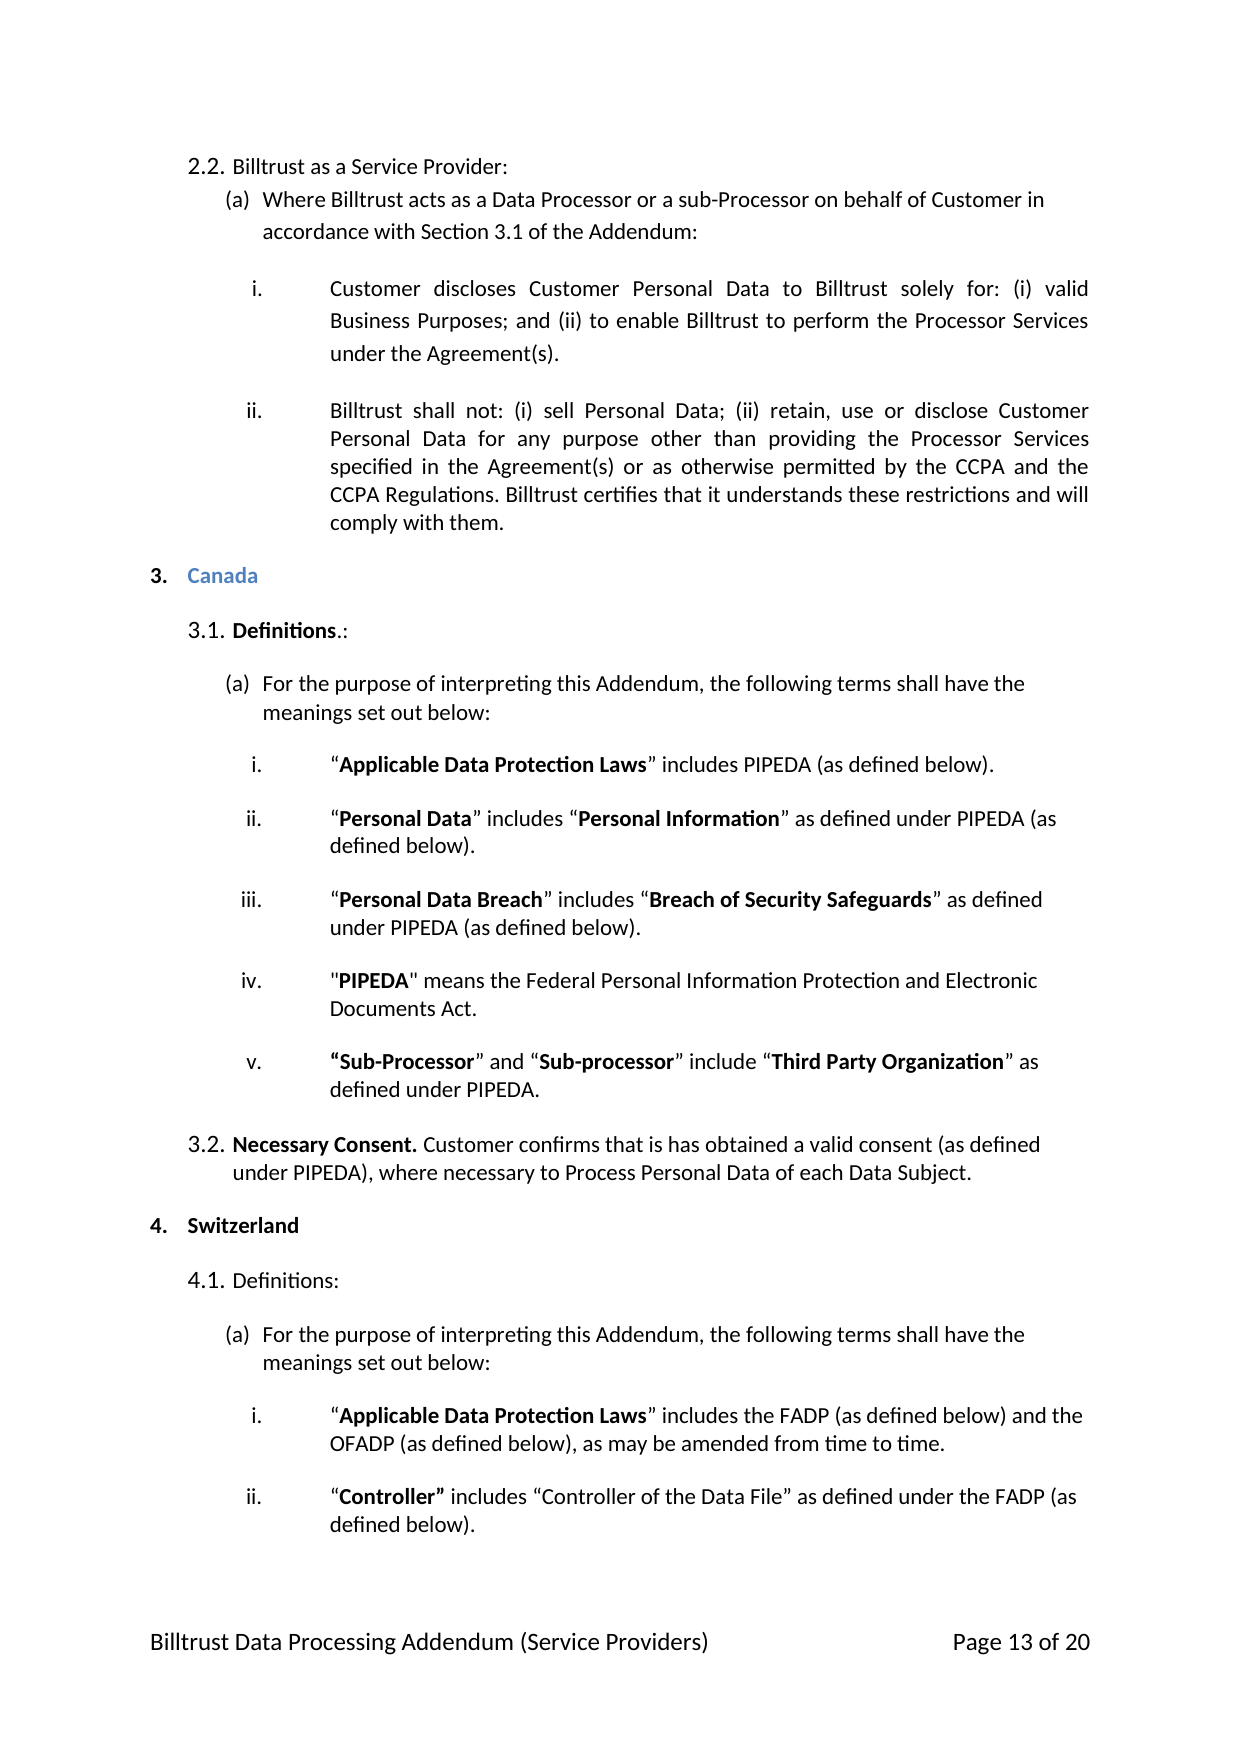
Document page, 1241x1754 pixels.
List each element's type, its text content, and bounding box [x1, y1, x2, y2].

subtitle Switzerland [150, 1211, 1090, 1239]
list Necessary Consent. Customer confirms that is has obtained a valid consent (as defined under PIPEDA), where necessary to Process Personal Data of each Data Subject. [187, 1128, 1097, 1186]
list For the purpose of interpreting this Addendum, the following terms shall have the meanings set out below: [225, 1320, 1109, 1376]
list "PIPEDA" means the Federal Personal Information Protection and Electronic Documents Act. [262, 966, 1097, 1022]
list “Controller” includes “Controller of the Data File” as defined under the FADP (as defined below). [262, 1482, 1097, 1538]
list Definitions: [187, 1264, 1090, 1295]
list Billtrust shall not: (i) sell Personal Data; (ii) retain, use or disclose Customer Personal Data for any purpose other than providing the Processor Services specified in the Agreement(s) or as otherwise permitted by the CCPA and the CCPA Regulations. Billtrust certifies that it understands these restrictions and will comply with them. [263, 396, 1090, 536]
list Billtrust as a Service Provider: [187, 150, 1090, 181]
list Definitions.: [187, 614, 1015, 644]
list “Personal Data Breach” includes “Breach of Security Safeguards” as defined under PIPEDA (as defined below). [262, 885, 1097, 941]
list For the purpose of interpreting this Addendum, the following terms shall have the meanings set out below: [225, 669, 1109, 726]
list “Personal Data” includes “Personal Information” as defined under PIPEDA (as defined below). [262, 804, 1097, 860]
list Customer discloses Customer Personal Data to Billtrust solely for: (i) valid Business Purposes; and (ii) to enable Billtrust to perform the Processor Services under the Agreement(s). [263, 274, 1090, 367]
list “Applicable Data Protection Laws” includes the FADP (as defined below) and the OFADP (as defined below), as may be amended from time to time. [262, 1401, 1097, 1457]
list Where Billtrust acts as a Data Processor or a sub-Processor on behalf of Customer in accordance with Section 3.1 of the Addendum: [225, 185, 1090, 245]
list “Sub-Processor” and “Sub-processor” include “Third Party Organization” as defined under PIPEDA. [262, 1047, 1097, 1103]
subtitle Canada [150, 561, 1090, 589]
list “Applicable Data Protection Laws” includes PIPEDA (as defined below). [262, 751, 1097, 779]
